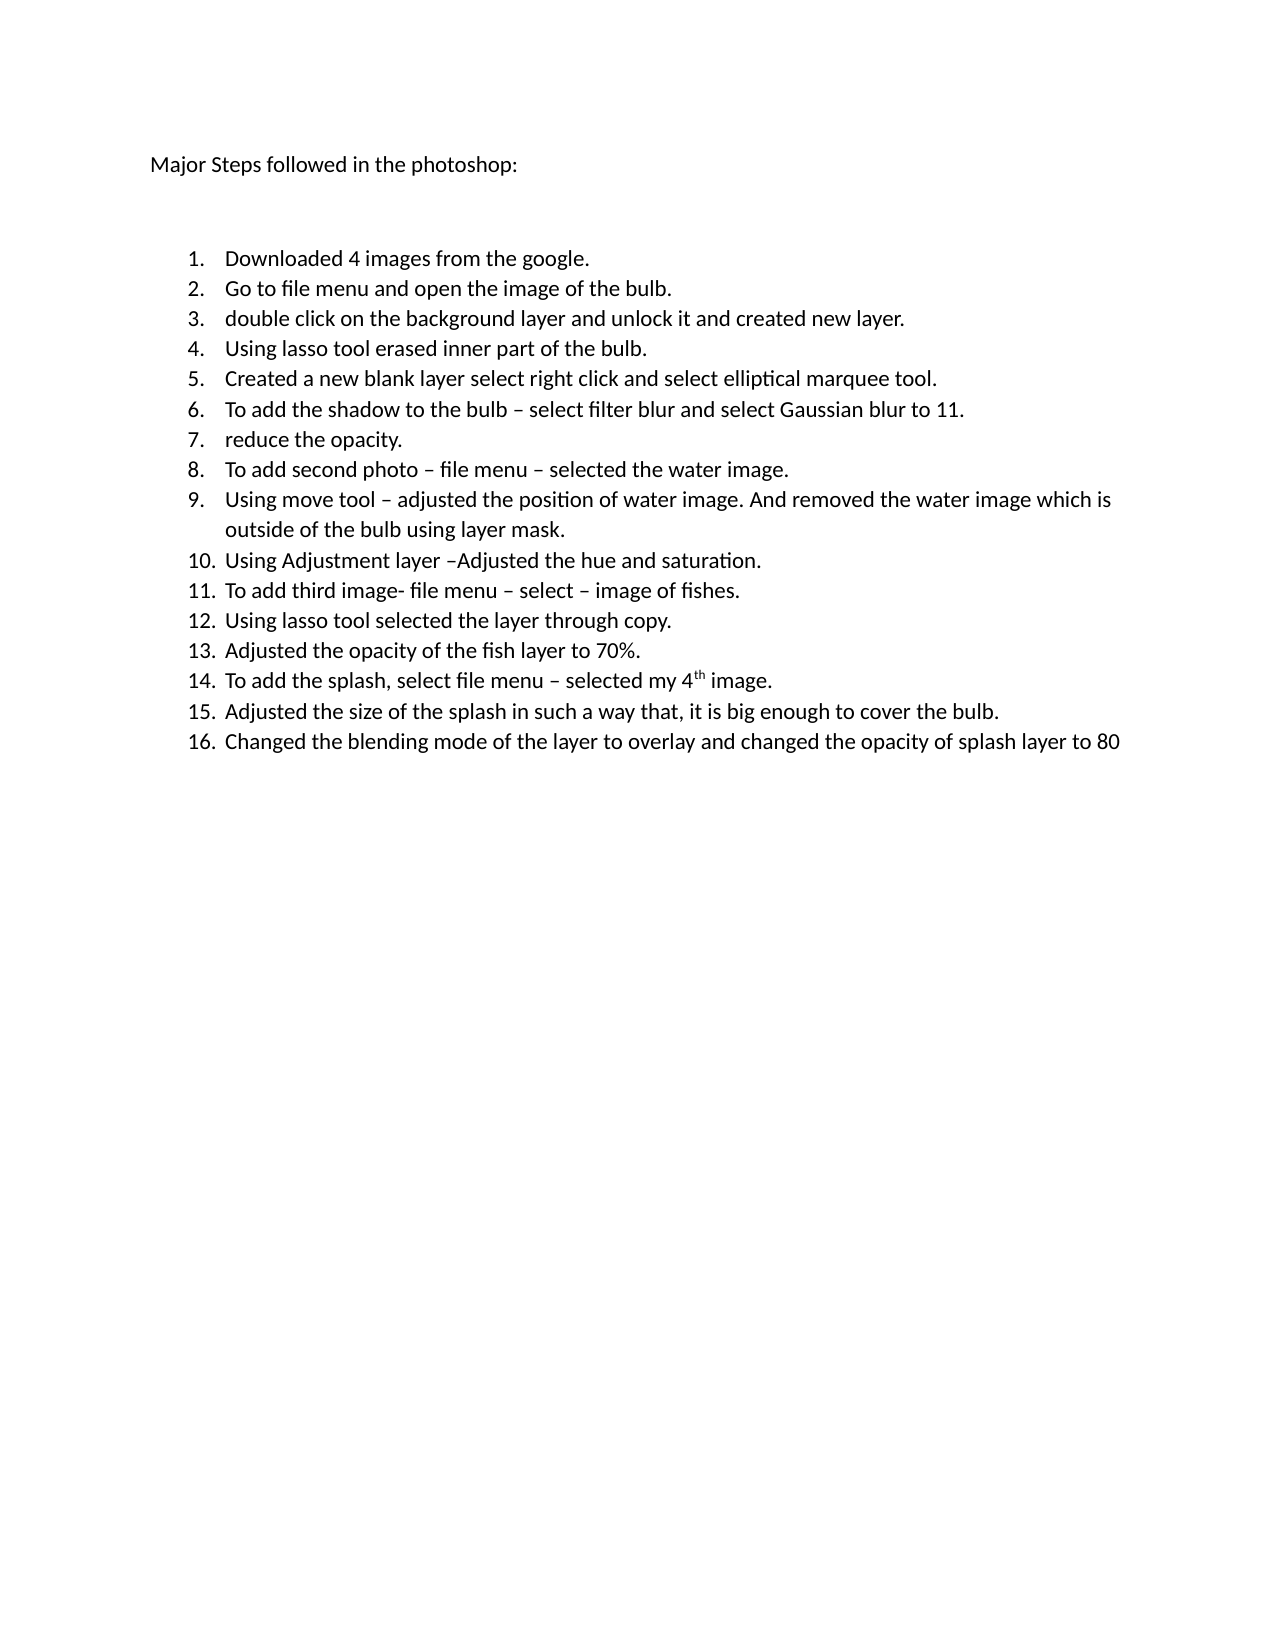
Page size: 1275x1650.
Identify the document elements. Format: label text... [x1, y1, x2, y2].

list Downloaded 4 images from the google. [187, 244, 1125, 272]
list To add the shadow to the bulb – select filter blur and select Gaussian blur to 11. [187, 395, 1125, 423]
list Adjusted the opacity of the fish layer to 70%. [187, 636, 1125, 664]
list Using lasso tool erased inner part of the bulb. [187, 334, 1125, 362]
list reduce the opacity. [187, 425, 1125, 453]
list Adjusted the size of the splash in such a way that, it is big enough to cover the bulb. [187, 697, 1125, 725]
list Using move tool – adjusted the position of water image. And removed the water image which is outside of the bulb using layer mask. [187, 485, 1125, 544]
list Using Adjustment layer –Adjusted the hue and saturation. [187, 546, 1125, 574]
list Changed the blending mode of the layer to overlay and changed the opacity of splash layer to 80 [187, 727, 1125, 755]
list To add second photo – file menu – selected the water image. [187, 455, 1125, 483]
list Go to file menu and open the image of the bulb. [187, 274, 1125, 302]
list To add the splash, select file menu – selected my 4th image. [187, 667, 1125, 695]
list Created a new blank layer select right click and select elliptical marquee tool. [187, 364, 1125, 393]
list Using lasso tool selected the layer through copy. [187, 606, 1125, 634]
list double click on the background layer and unlock it and created new layer. [187, 304, 1125, 332]
text Major Steps followed in the photoshop: [150, 150, 1125, 178]
list To add third image- file menu – select – image of fishes. [187, 576, 1125, 604]
